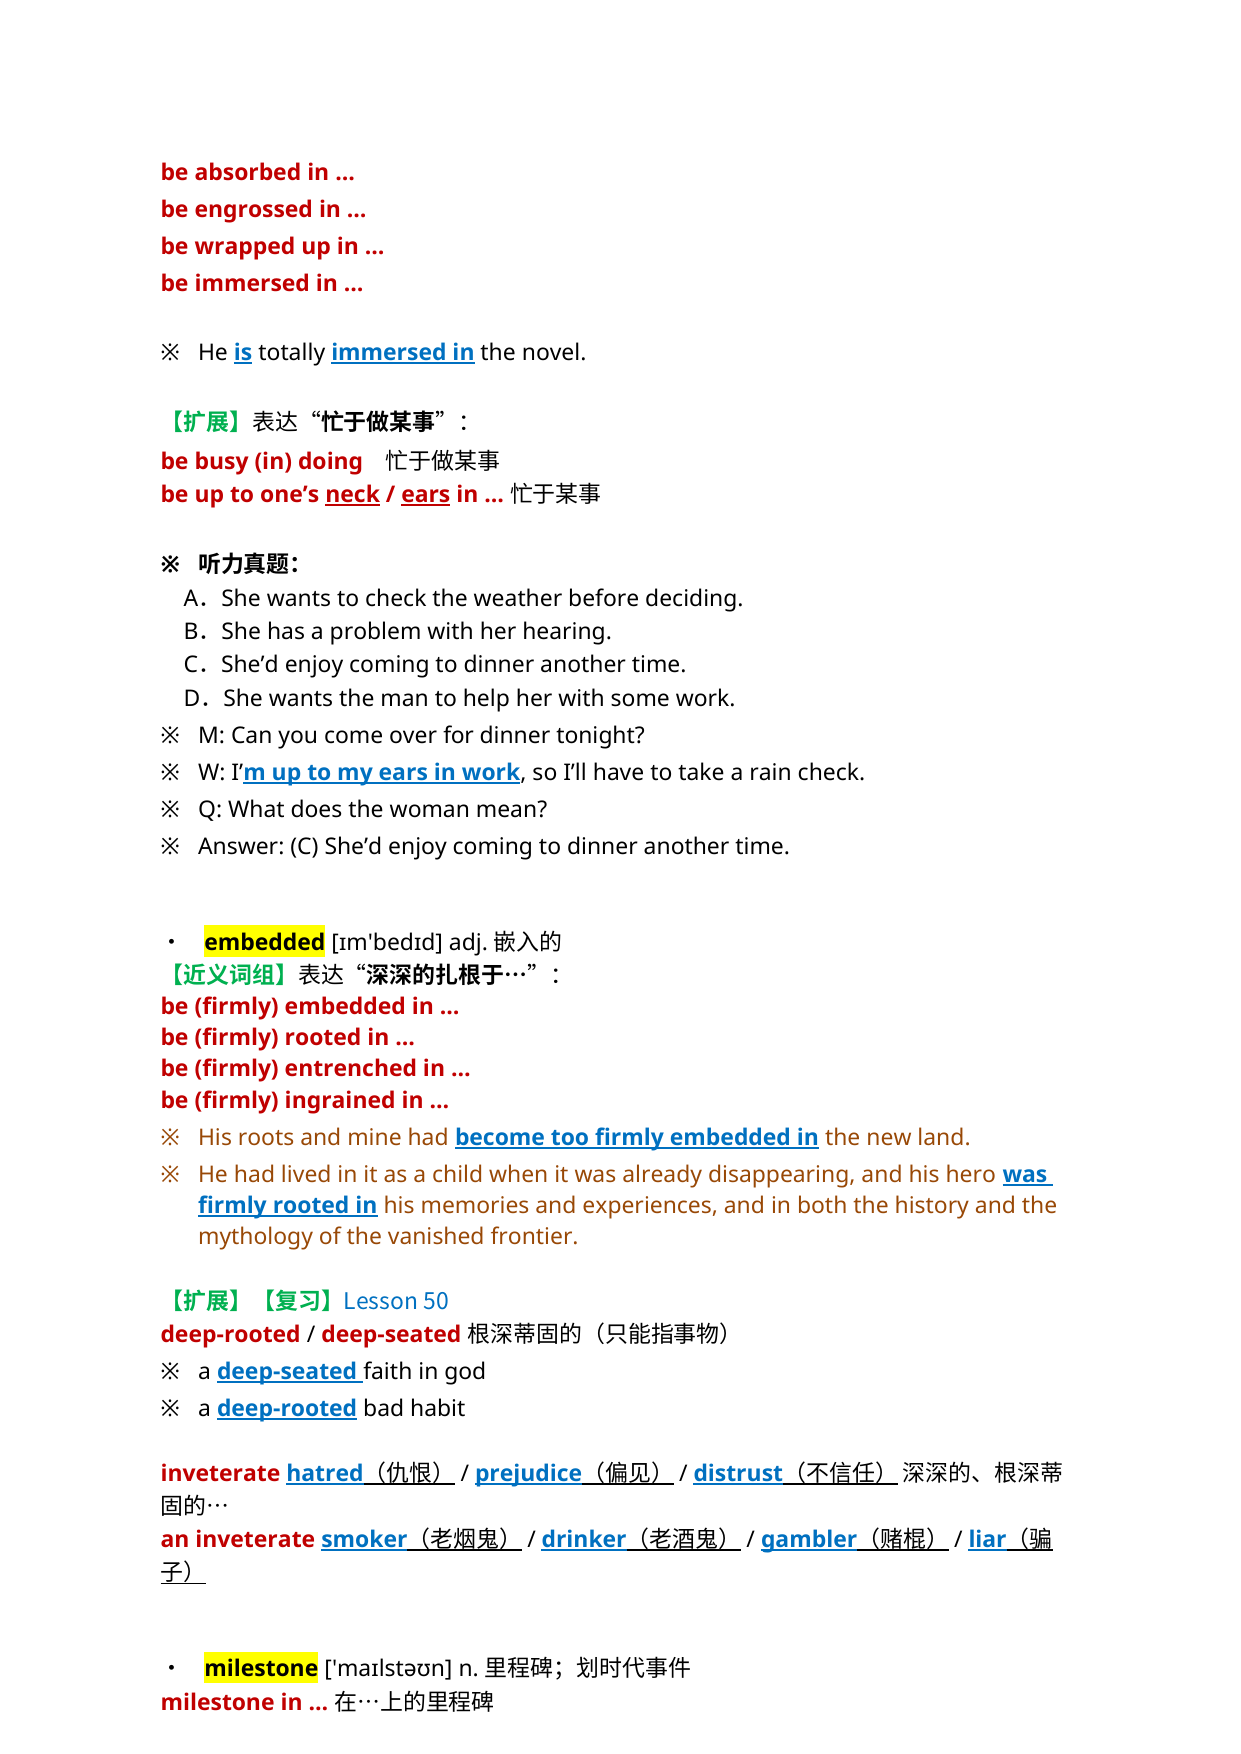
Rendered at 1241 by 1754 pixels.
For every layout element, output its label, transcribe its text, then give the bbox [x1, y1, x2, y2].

text be engrossed in … [160, 193, 1086, 224]
text be busy (in) doing 忙于做某事 [160, 443, 1086, 476]
list He is totally immersed in the novel. [160, 335, 1086, 367]
text 【近义词组】表达“深深的扎根于…”： [160, 957, 1086, 990]
text inveterate hatred（仇恨） / prejudice（偏见） / distrust（不信任） 深深的、根深蒂固的… [160, 1454, 1086, 1521]
list Answer: (C) She’d enjoy coming to dinner another time. [160, 829, 1086, 861]
list M: Can you come over for dinner tonight? [160, 719, 1086, 750]
text be (firmly) embedded in … [160, 990, 1086, 1021]
list embedded [ɪm'bedɪd] adj. 嵌入的 [160, 923, 1086, 957]
text an inveterate smoker（老烟鬼） / drinker（老酒鬼） / gambler（赌棍） / liar（骗子） [160, 1521, 1086, 1587]
list milestone ['maɪlstəʊn] n. 里程碑；划时代事件 [160, 1650, 1086, 1683]
text be up to one’s neck / ears in … 忙于某事 [160, 476, 1086, 509]
list 听力真题： [160, 546, 1086, 579]
text 【扩展】【复习】Lesson 50 [160, 1283, 1086, 1316]
text be wrapped up in … [160, 230, 1086, 261]
list He had lived in it as a child when it was already disappearing, and his hero was firmly rooted in his memories and experiences, and in both the history and the mythology of the vanished frontier. [160, 1158, 1086, 1251]
text deep-rooted / deep-seated 根深蒂固的（只能指事物） [160, 1316, 1086, 1349]
text D．She wants the man to help her with some work. [183, 679, 1086, 713]
text be (firmly) rooted in … [160, 1021, 1086, 1052]
list a deep-rooted bad habit [160, 1392, 1086, 1423]
text B．She has a problem with her hearing. [183, 613, 1086, 646]
text be (firmly) entrenched in … [160, 1052, 1086, 1084]
text C．She’d enjoy coming to dinner another time. [183, 646, 1086, 679]
text be (firmly) ingrained in … [160, 1084, 1086, 1115]
list Q: What does the woman mean? [160, 793, 1086, 824]
text be absorbed in … [160, 156, 1086, 187]
text 【扩展】表达“忙于做某事”： [160, 404, 1086, 437]
text milestone in … 在…上的里程碑 [160, 1683, 1086, 1717]
list a deep-seated faith in god [160, 1355, 1086, 1386]
text be immersed in … [160, 267, 1086, 298]
list His roots and mine had become too firmly embedded in the new land. [160, 1121, 1086, 1152]
list W: I’m up to my ears in work, so I’ll have to take a rain check. [160, 756, 1086, 787]
text A．She wants to check the weather before deciding. [183, 579, 1086, 613]
